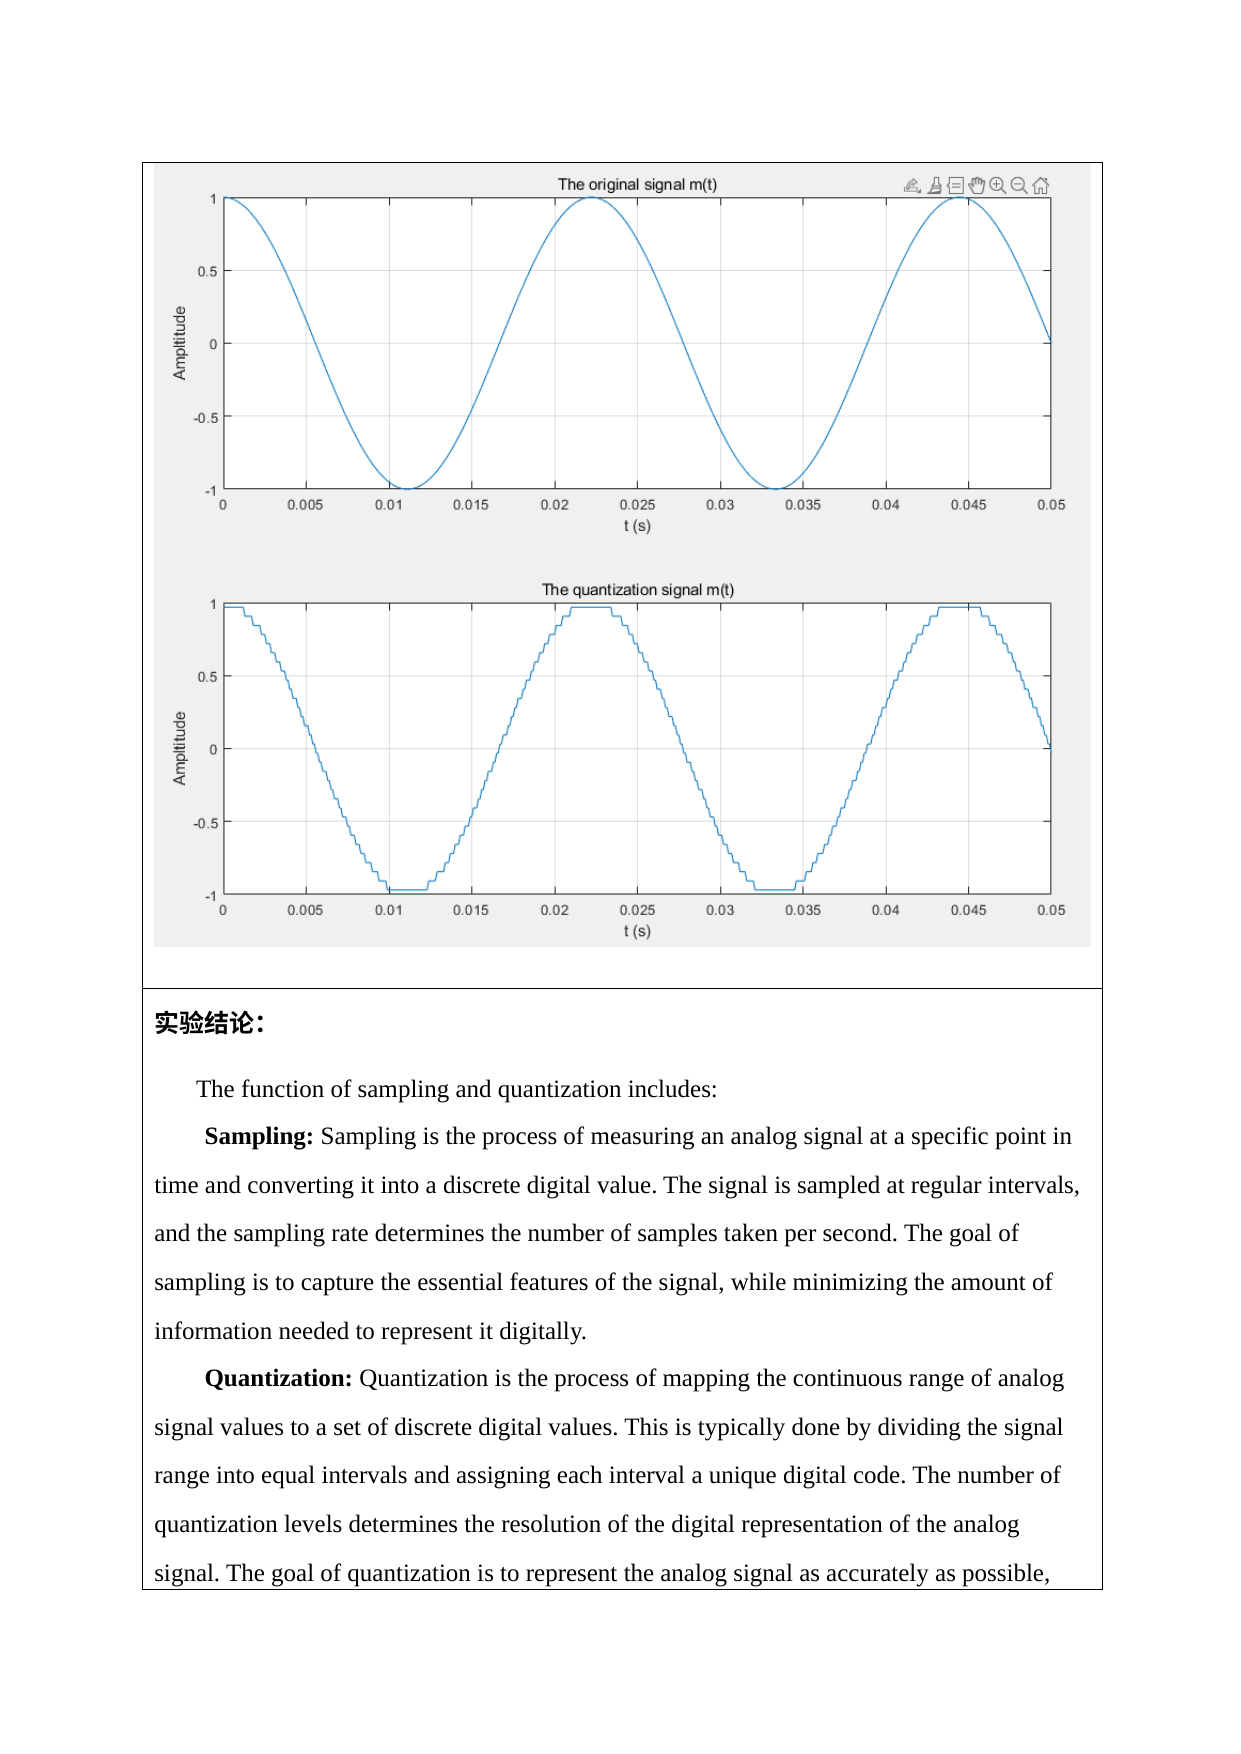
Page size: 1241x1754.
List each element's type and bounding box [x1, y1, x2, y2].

table_cell [143, 163, 1102, 988]
picture [154, 163, 1092, 947]
table_cell [143, 989, 1102, 1588]
